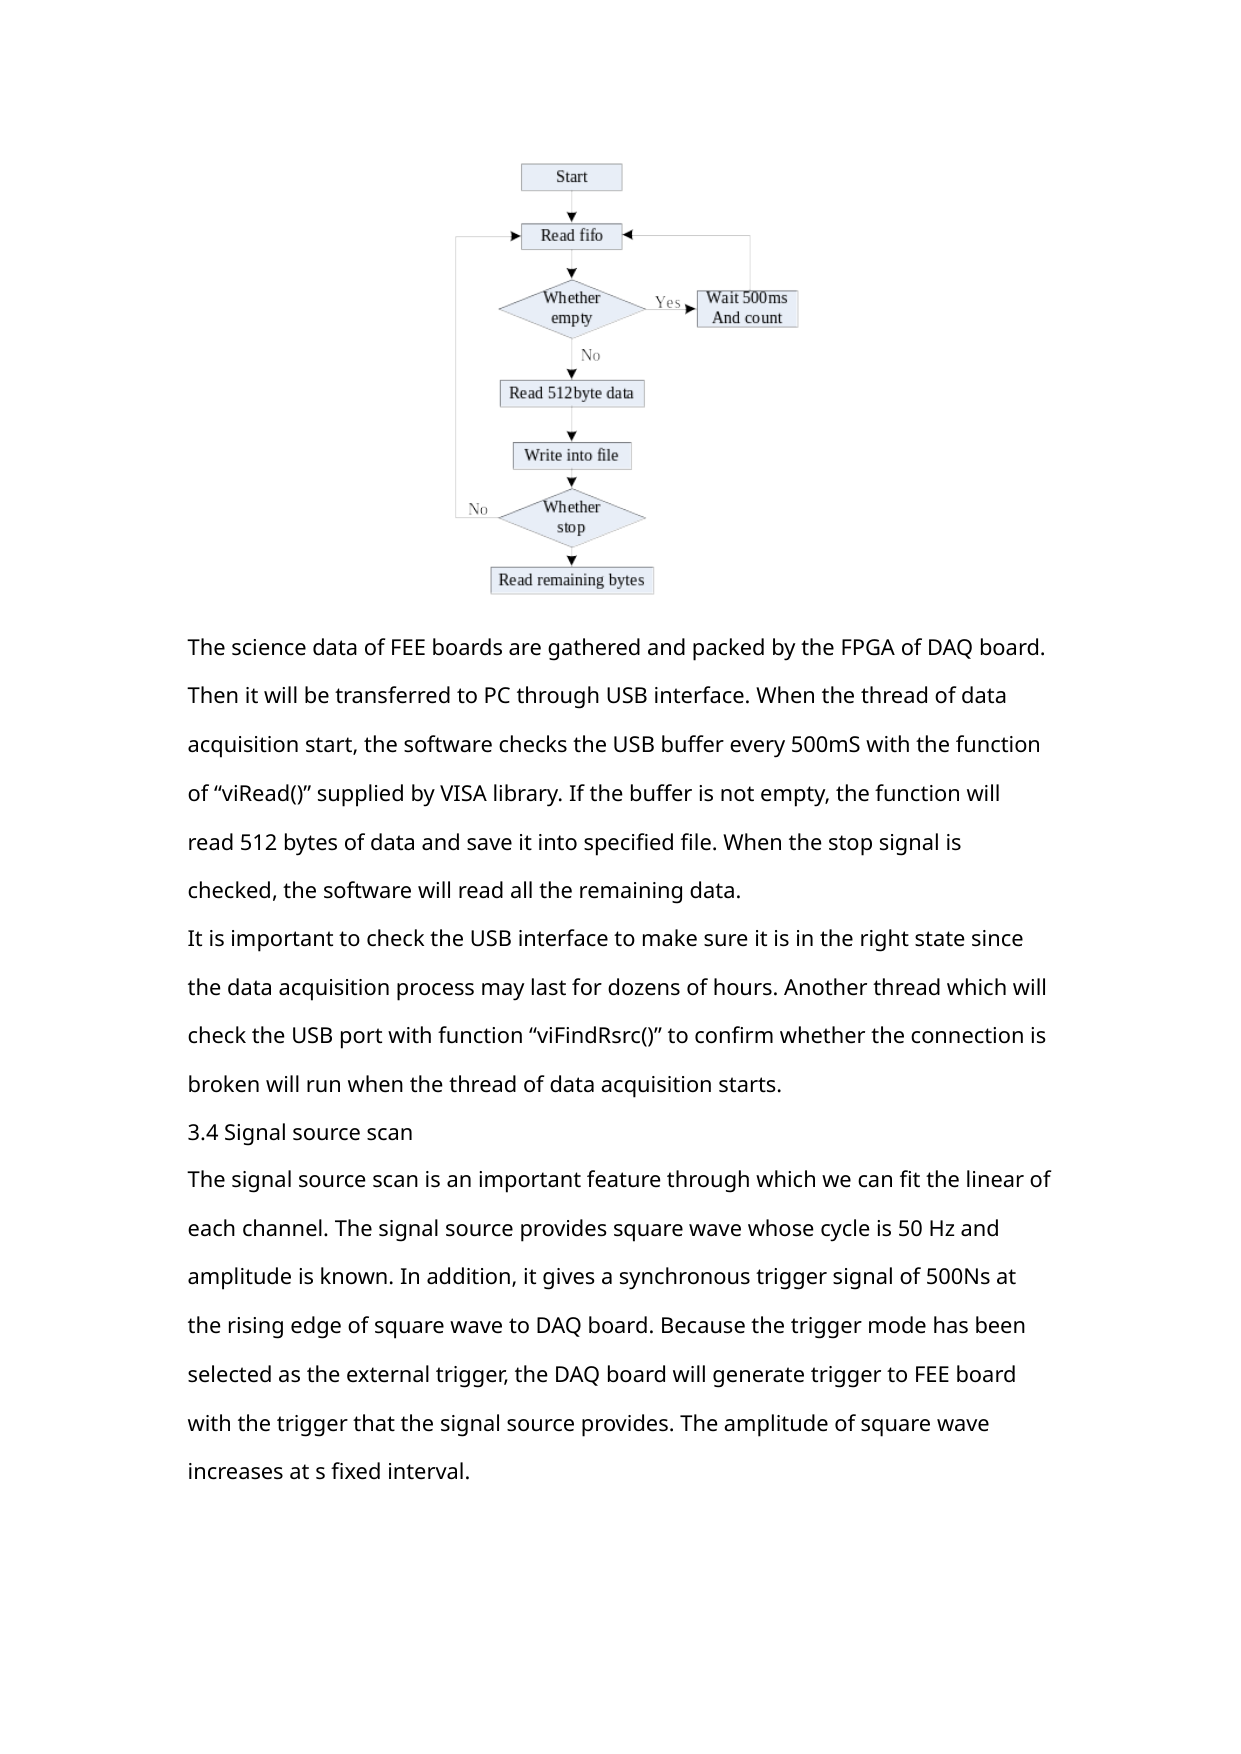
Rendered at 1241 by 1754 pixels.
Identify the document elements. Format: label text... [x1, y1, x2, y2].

text The signal source scan is an important feature through which we can fit the linear of each channel. The signal source provides square wave whose cycle is 50 Hz and amplitude is known. In addition, it gives a synchronous trigger signal of 500Ns at the rising edge of square wave to DAQ board. Because the trigger mode has been selected as the external trigger, the DAQ board will generate trigger to FEE board with the trigger that the signal source provides. The amplitude of square wave increases at s fixed interval. [187, 1162, 1053, 1487]
text It is important to check the USB interface to make sure it is in the right state since the data acquisition process may last for dozens of hours. Another thread which will check the USB port with function “viFindRsrc()” to confirm whether the connection is broken will run when the thread of data acquisition starts. [187, 921, 1053, 1100]
text The science data of FEE boards are gathered and packed by the FPGA of DAQ board. Then it will be transferred to PC through USB interface. When the thread of data acquisition start, the software checks the USB buffer every 500mS with the function of “viRead()” supplied by VISA library. If the buffer is not empty, the function will read 512 bytes of data and save it into specified file. When the stop signal is checked, the software will read all the remaining data. [187, 630, 1053, 907]
text 3.4 Signal source scan [187, 1115, 1053, 1148]
